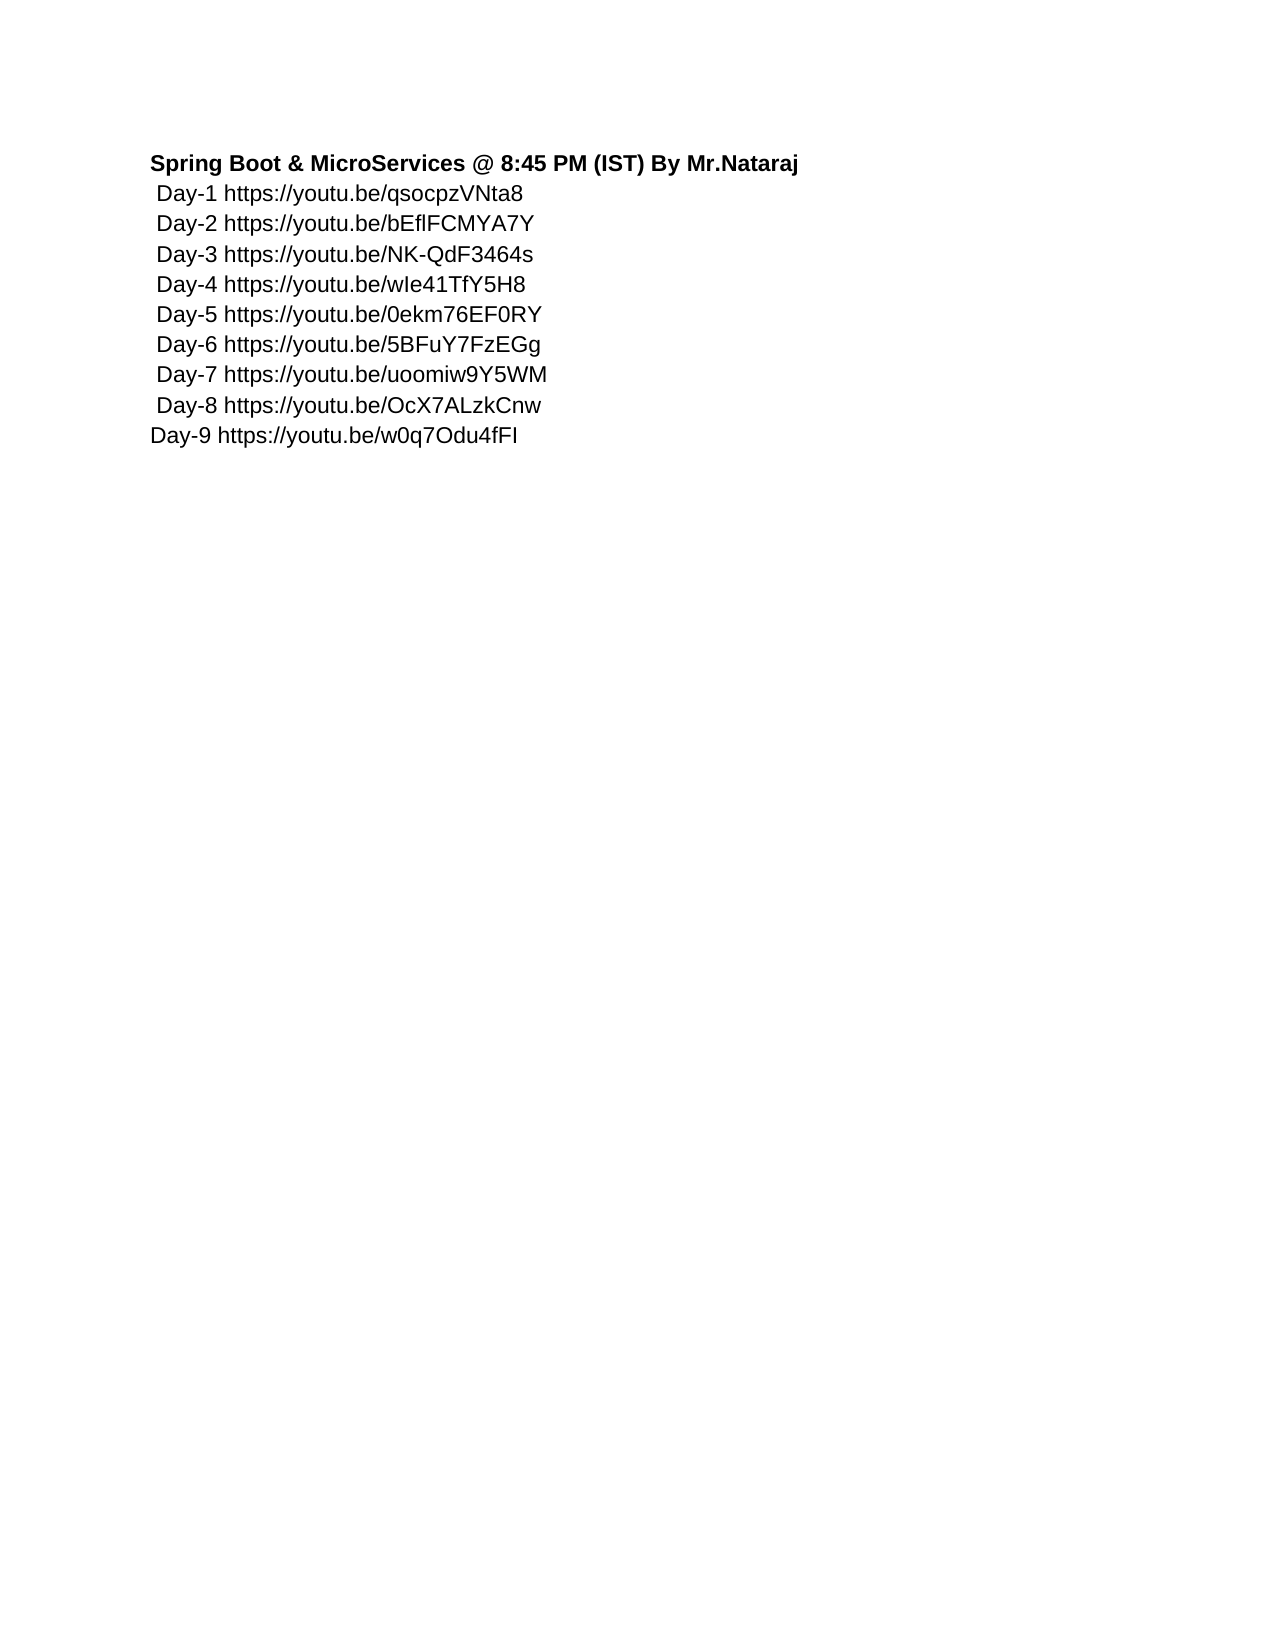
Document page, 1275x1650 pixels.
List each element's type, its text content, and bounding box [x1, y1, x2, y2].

text Day-5 https://youtu.be/0ekm76EF0RY [150, 301, 1125, 327]
text Spring Boot & MicroServices @ 8:45 PM (IST) By Mr.Nataraj [150, 150, 1125, 176]
text Day-1 https://youtu.be/qsocpzVNta8 [150, 180, 1125, 207]
text Day-8 https://youtu.be/OcX7ALzkCnw [150, 392, 1125, 418]
text Day-3 https://youtu.be/NK-QdF3464s [150, 241, 1125, 267]
text Day-4 https://youtu.be/wIe41TfY5H8 [150, 271, 1125, 297]
text Day-9 https://youtu.be/w0q7Odu4fFI [150, 422, 1125, 448]
text Day-7 https://youtu.be/uoomiw9Y5WM [150, 361, 1125, 388]
text Day-6 https://youtu.be/5BFuY7FzEGg [150, 331, 1125, 358]
text Day-2 https://youtu.be/bEflFCMYA7Y [150, 210, 1125, 237]
